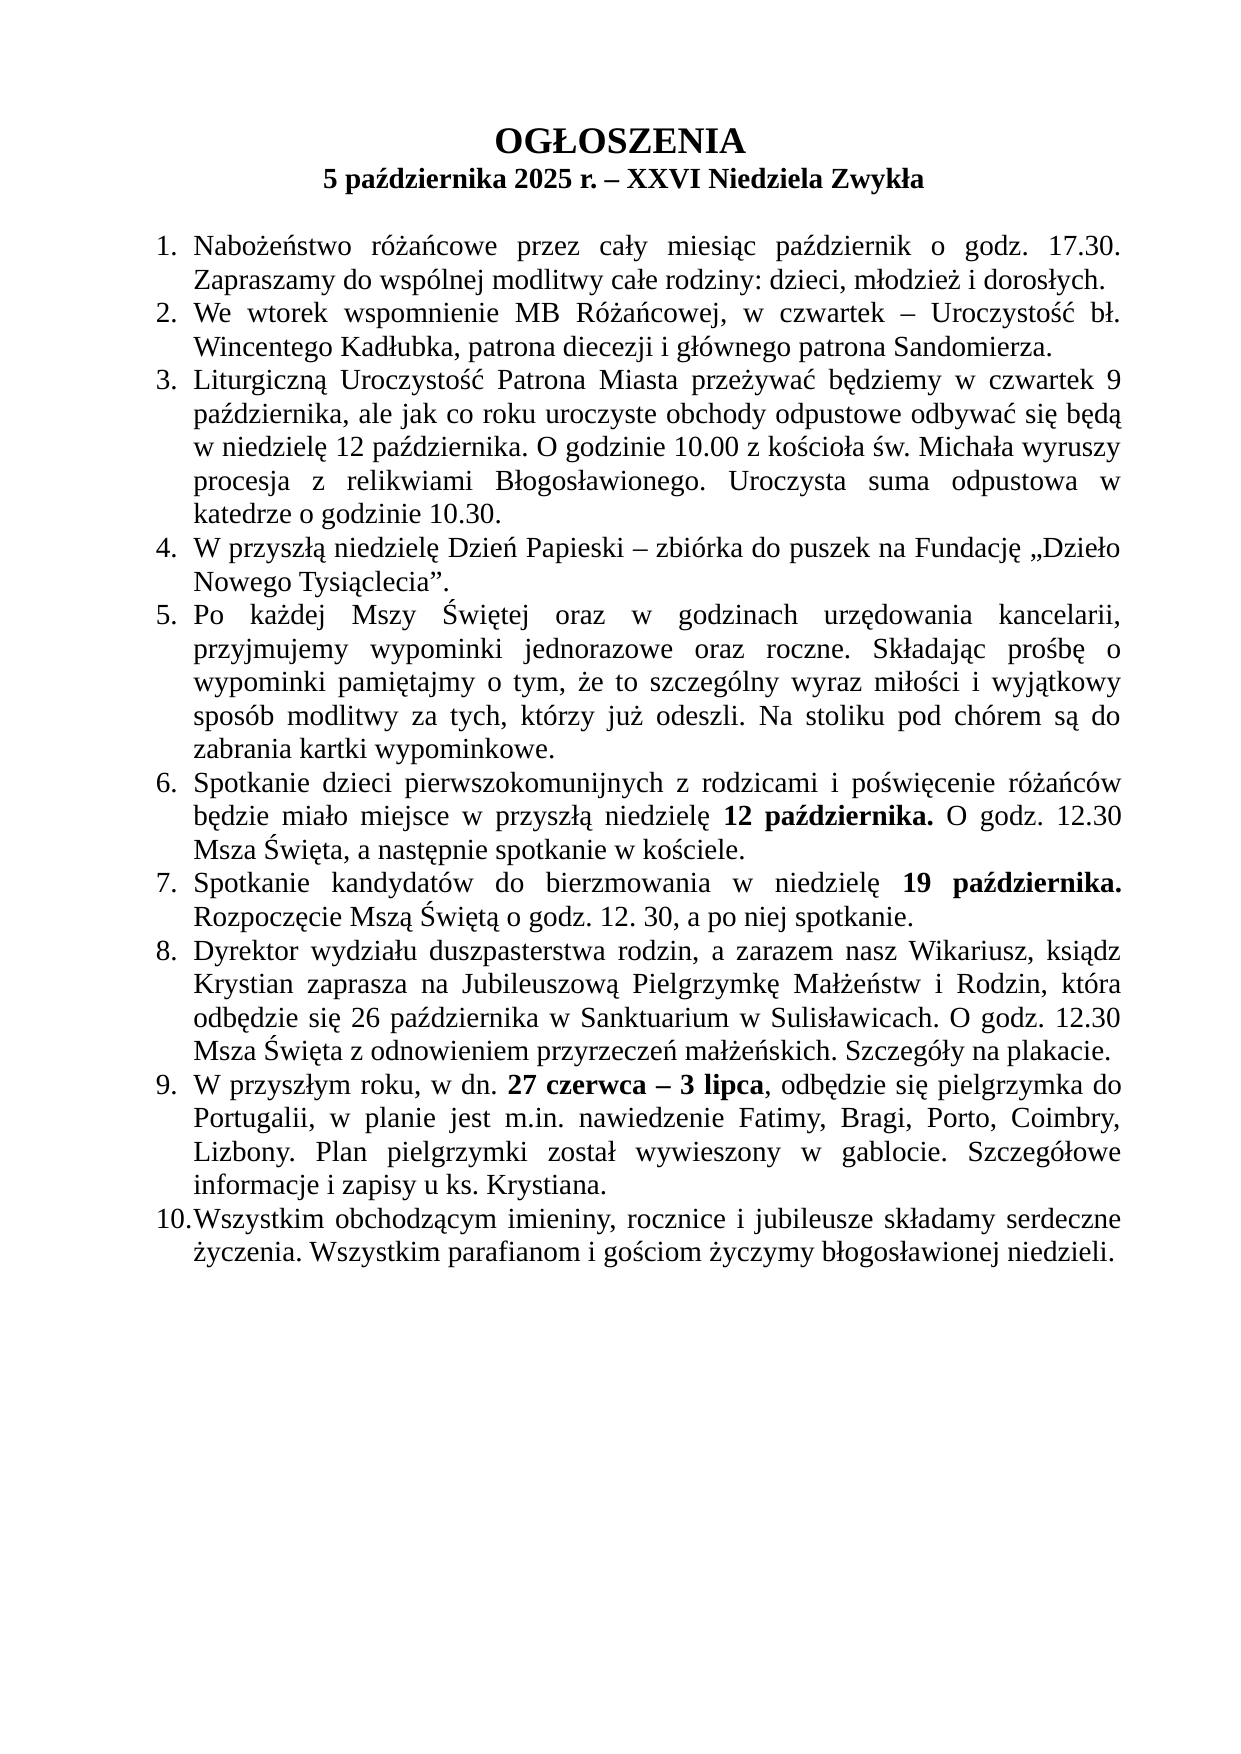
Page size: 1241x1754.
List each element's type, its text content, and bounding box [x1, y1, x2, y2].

list Po każdej Mszy Świętej oraz w godzinach urzędowania kancelarii, przyjmujemy wypominki jednorazowe oraz roczne. Składając prośbę o wypominki pamiętajmy o tym, że to szczególny wyraz miłości i wyjątkowy sposób modlitwy za tych, którzy już odeszli. Na stoliku pod chórem są do zabrania kartki wypominkowe. [156, 597, 1122, 765]
text 5 października 2025 r. – XXVI Niedziela Zwykła [118, 161, 1122, 195]
list Nabożeństwo różańcowe przez cały miesiąc październik o godz. 17.30. Zapraszamy do wspólnej modlitwy całe rodziny: dzieci, młodzież i dorosłych. [156, 228, 1122, 295]
text OGŁOSZENIA [118, 118, 1122, 161]
list Spotkanie kandydatów do bierzmowania w niedzielę 19 października. Rozpoczęcie Mszą Świętą o godz. 12. 30, a po niej spotkanie. [156, 866, 1122, 933]
list We wtorek wspomnienie MB Różańcowej, w czwartek – Uroczystość bł. Wincentego Kadłubka, patrona diecezji i głównego patrona Sandomierza. [156, 295, 1122, 362]
list Dyrektor wydziału duszpasterstwa rodzin, a zarazem nasz Wikariusz, ksiądz Krystian zaprasza na Jubileuszową Pielgrzymkę Małżeństw i Rodzin, która odbędzie się 26 października w Sanktuarium w Sulisławicach. O godz. 12.30 Msza Święta z odnowieniem przyrzeczeń małżeńskich. Szczegóły na plakacie. [156, 933, 1122, 1067]
list W przyszłą niedzielę Dzień Papieski – zbiórka do puszek na Fundację „Dzieło Nowego Tysiąclecia”. [156, 530, 1122, 597]
list Liturgiczną Uroczystość Patrona Miasta przeżywać będziemy w czwartek 9 października, ale jak co roku uroczyste obchody odpustowe odbywać się będą w niedzielę 12 października. O godzinie 10.00 z kościoła św. Michała wyruszy procesja z relikwiami Błogosławionego. Uroczysta suma odpustowa w katedrze o godzinie 10.30. [156, 362, 1122, 530]
list Spotkanie dzieci pierwszokomunijnych z rodzicami i poświęcenie różańców będzie miało miejsce w przyszłą niedzielę 12 października. O godz. 12.30 Msza Święta, a następnie spotkanie w kościele. [156, 765, 1122, 866]
list W przyszłym roku, w dn. 27 czerwca – 3 lipca, odbędzie się pielgrzymka do Portugalii, w planie jest m.in. nawiedzenie Fatimy, Bragi, Porto, Coimbry, Lizbony. Plan pielgrzymki został wywieszony w gablocie. Szczegółowe informacje i zapisy u ks. Krystiana. [156, 1067, 1122, 1201]
list Wszystkim obchodzącym imieniny, rocznice i jubileusze składamy serdeczne życzenia. Wszystkim parafianom i gościom życzymy błogosławionej niedzieli. [156, 1201, 1122, 1268]
